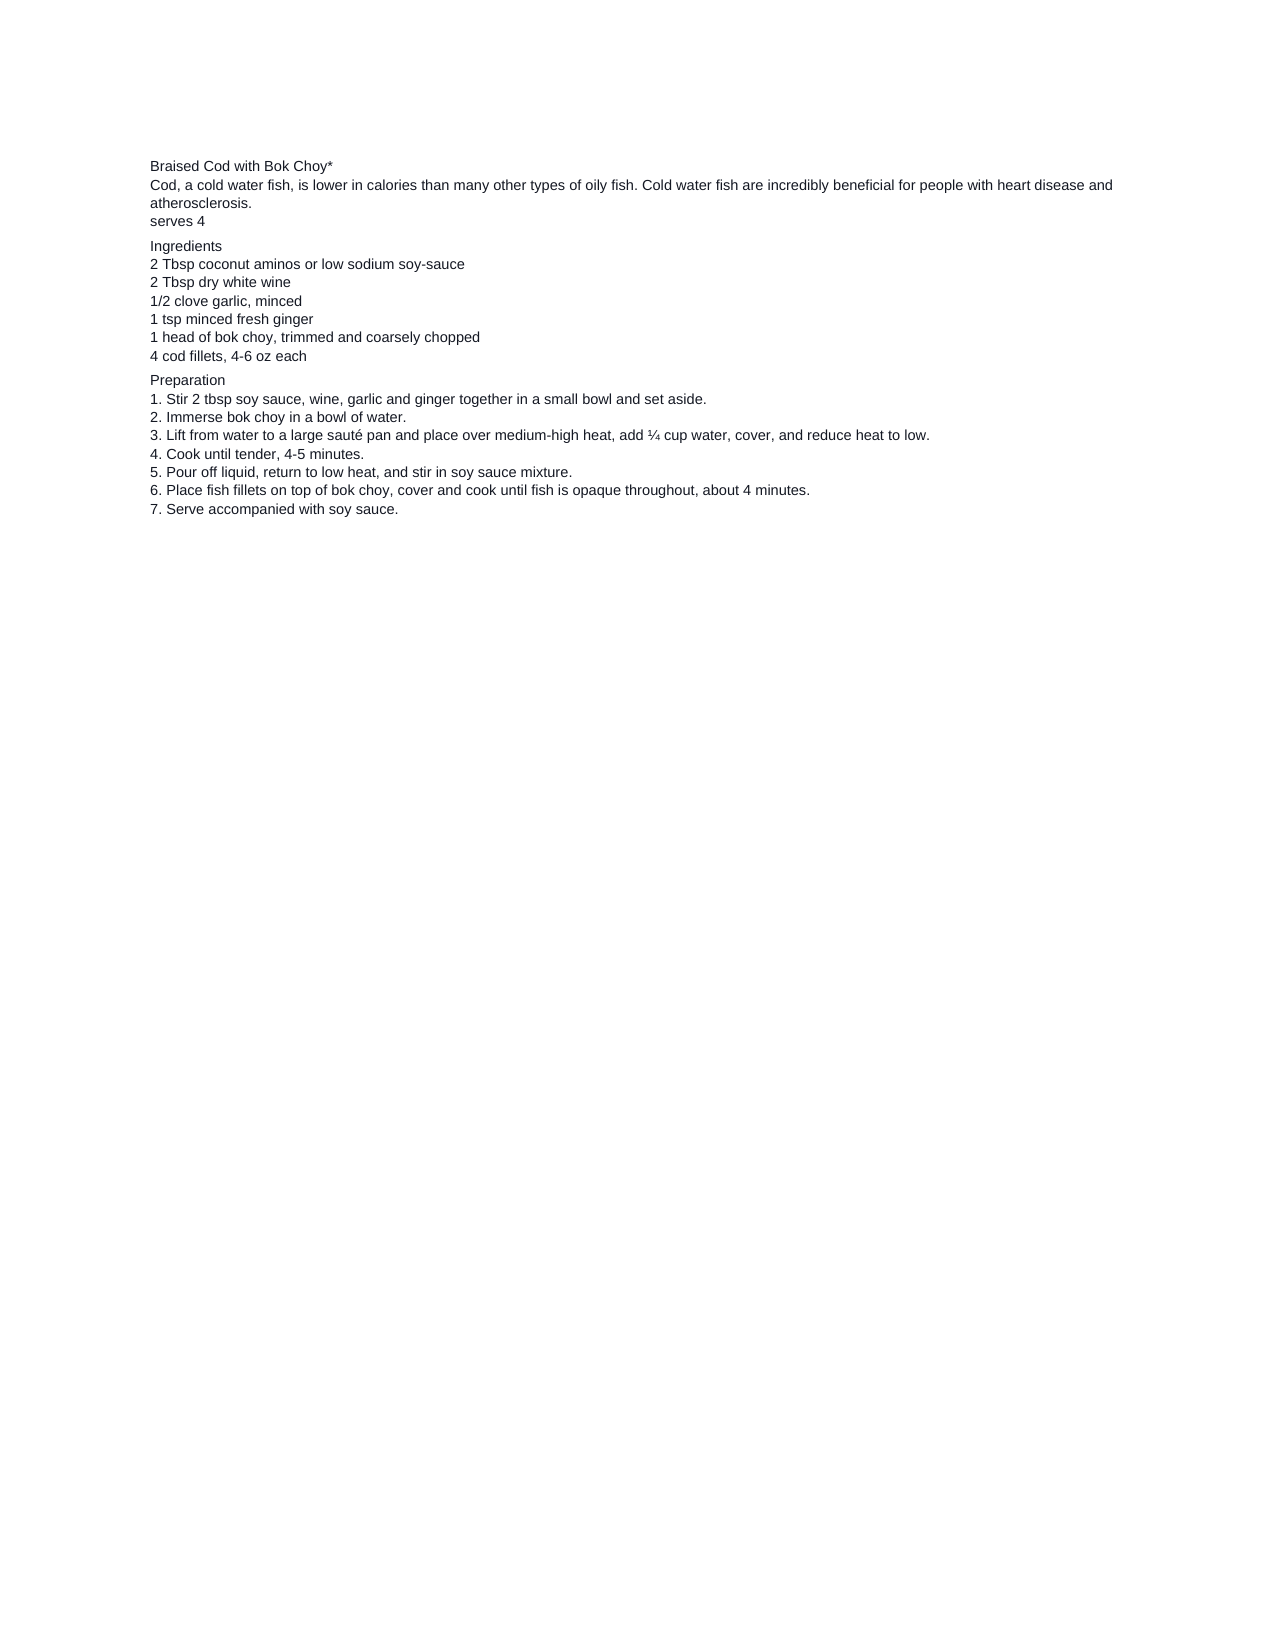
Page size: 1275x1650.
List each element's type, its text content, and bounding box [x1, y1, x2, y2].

text Preparation 1. Stir 2 tbsp soy sauce, wine, garlic and ginger together in a small bowl and set aside. 2. Immerse bok choy in a bowl of water. 3. Lift from water to a large sauté pan and place over medium-high heat, add ¼ cup water, cover, and reduce heat to low. 4. Cook until tender, 4-5 minutes. 5. Pour off liquid, return to low heat, and stir in soy sauce mixture. 6. Place fish fillets on top of bok choy, cover and cook until fish is opaque throughout, about 4 minutes. 7. Serve accompanied with soy sauce. [150, 370, 1125, 517]
text Braised Cod with Bok Choy* Cod, a cold water fish, is lower in calories than many other types of oily fish. Cold water fish are incredibly beneficial for people with heart disease and atherosclerosis. serves 4 [150, 156, 1125, 229]
text Ingredients 2 Tbsp coconut aminos or low sodium soy-sauce 2 Tbsp dry white wine 1/2 clove garlic, minced 1 tsp minced fresh ginger 1 head of bok choy, trimmed and coarsely chopped 4 cod fillets, 4-6 oz each [150, 236, 1125, 364]
